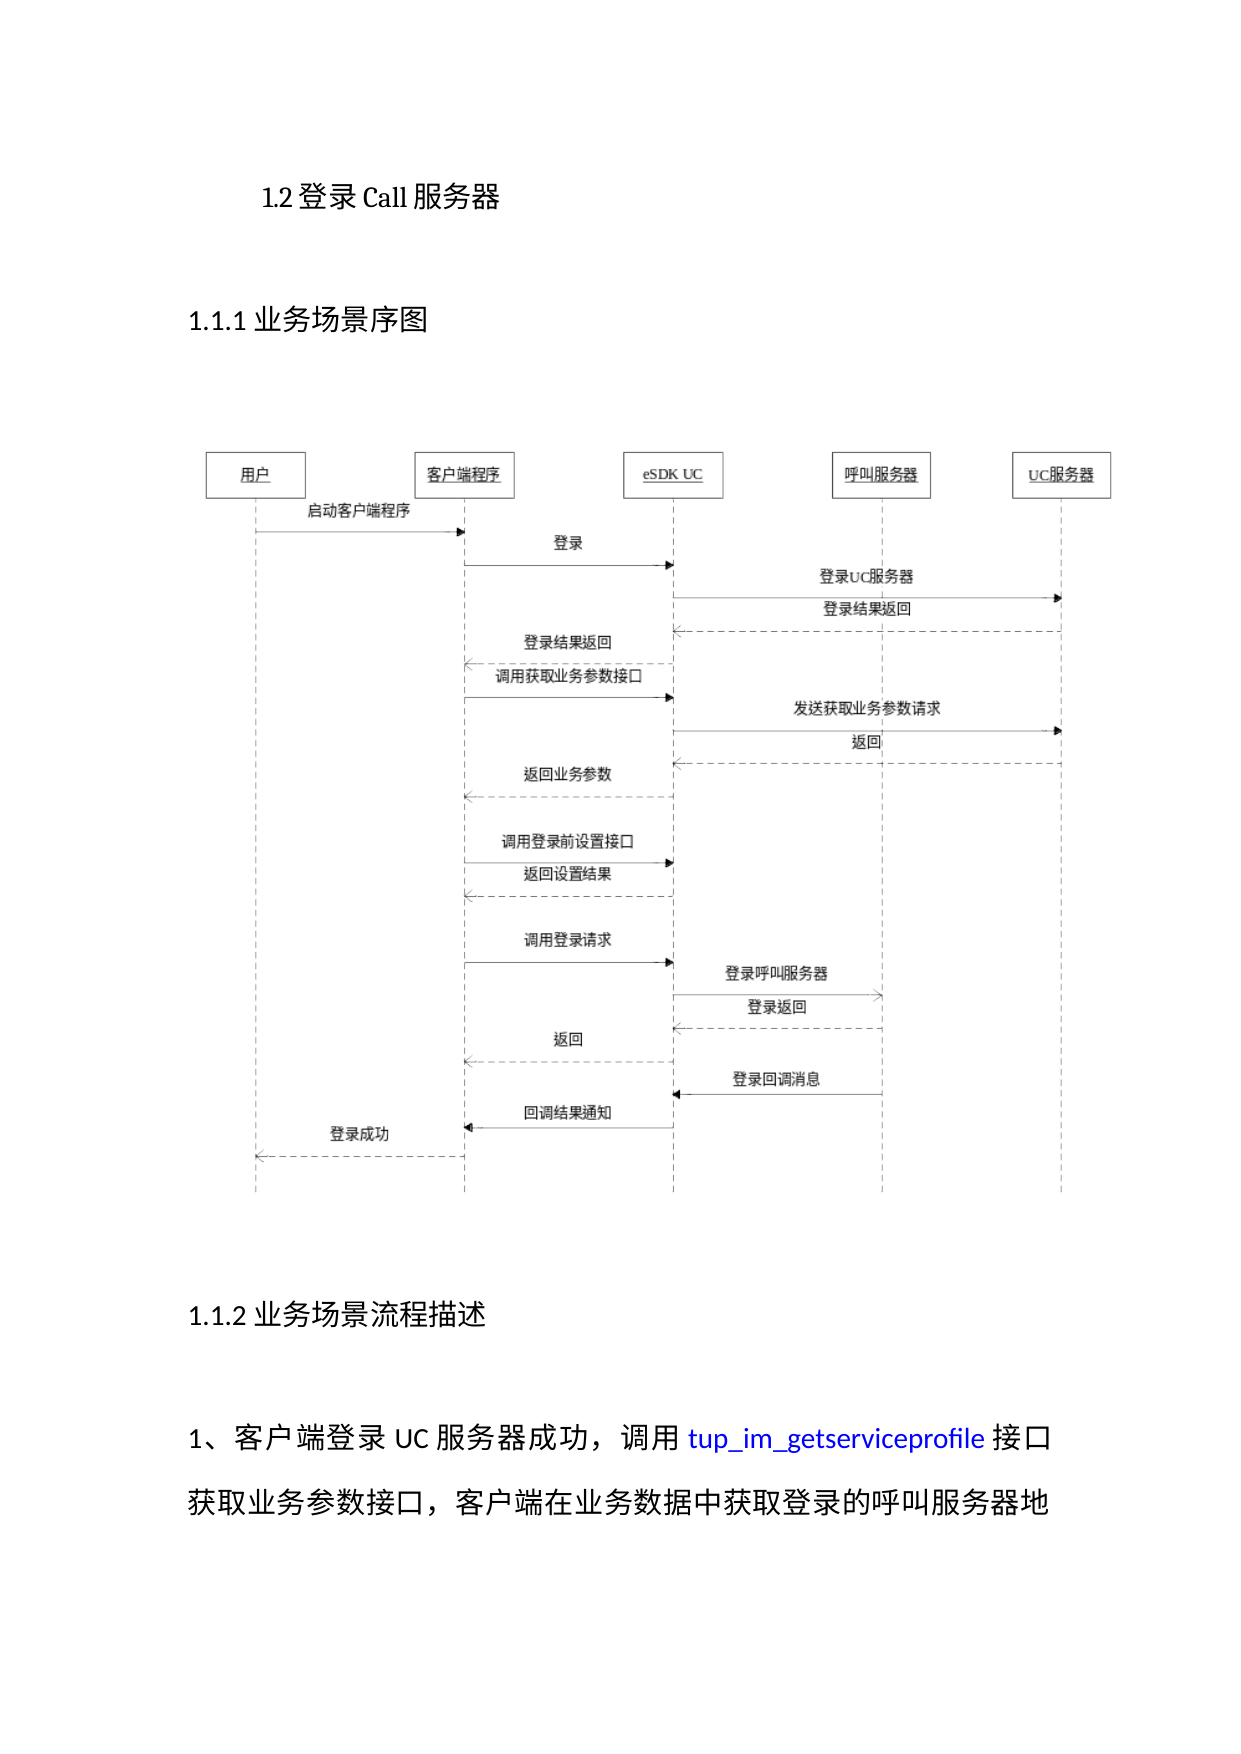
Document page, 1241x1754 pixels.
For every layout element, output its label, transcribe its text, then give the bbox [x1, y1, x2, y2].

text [187, 1403, 1053, 1533]
subtitle 1.1.2 业务场景流程描述 [187, 1280, 1053, 1345]
subtitle 1.1.1 业务场景序图 [187, 285, 1053, 350]
subtitle 1.2登录Call服务器 [262, 162, 1053, 227]
